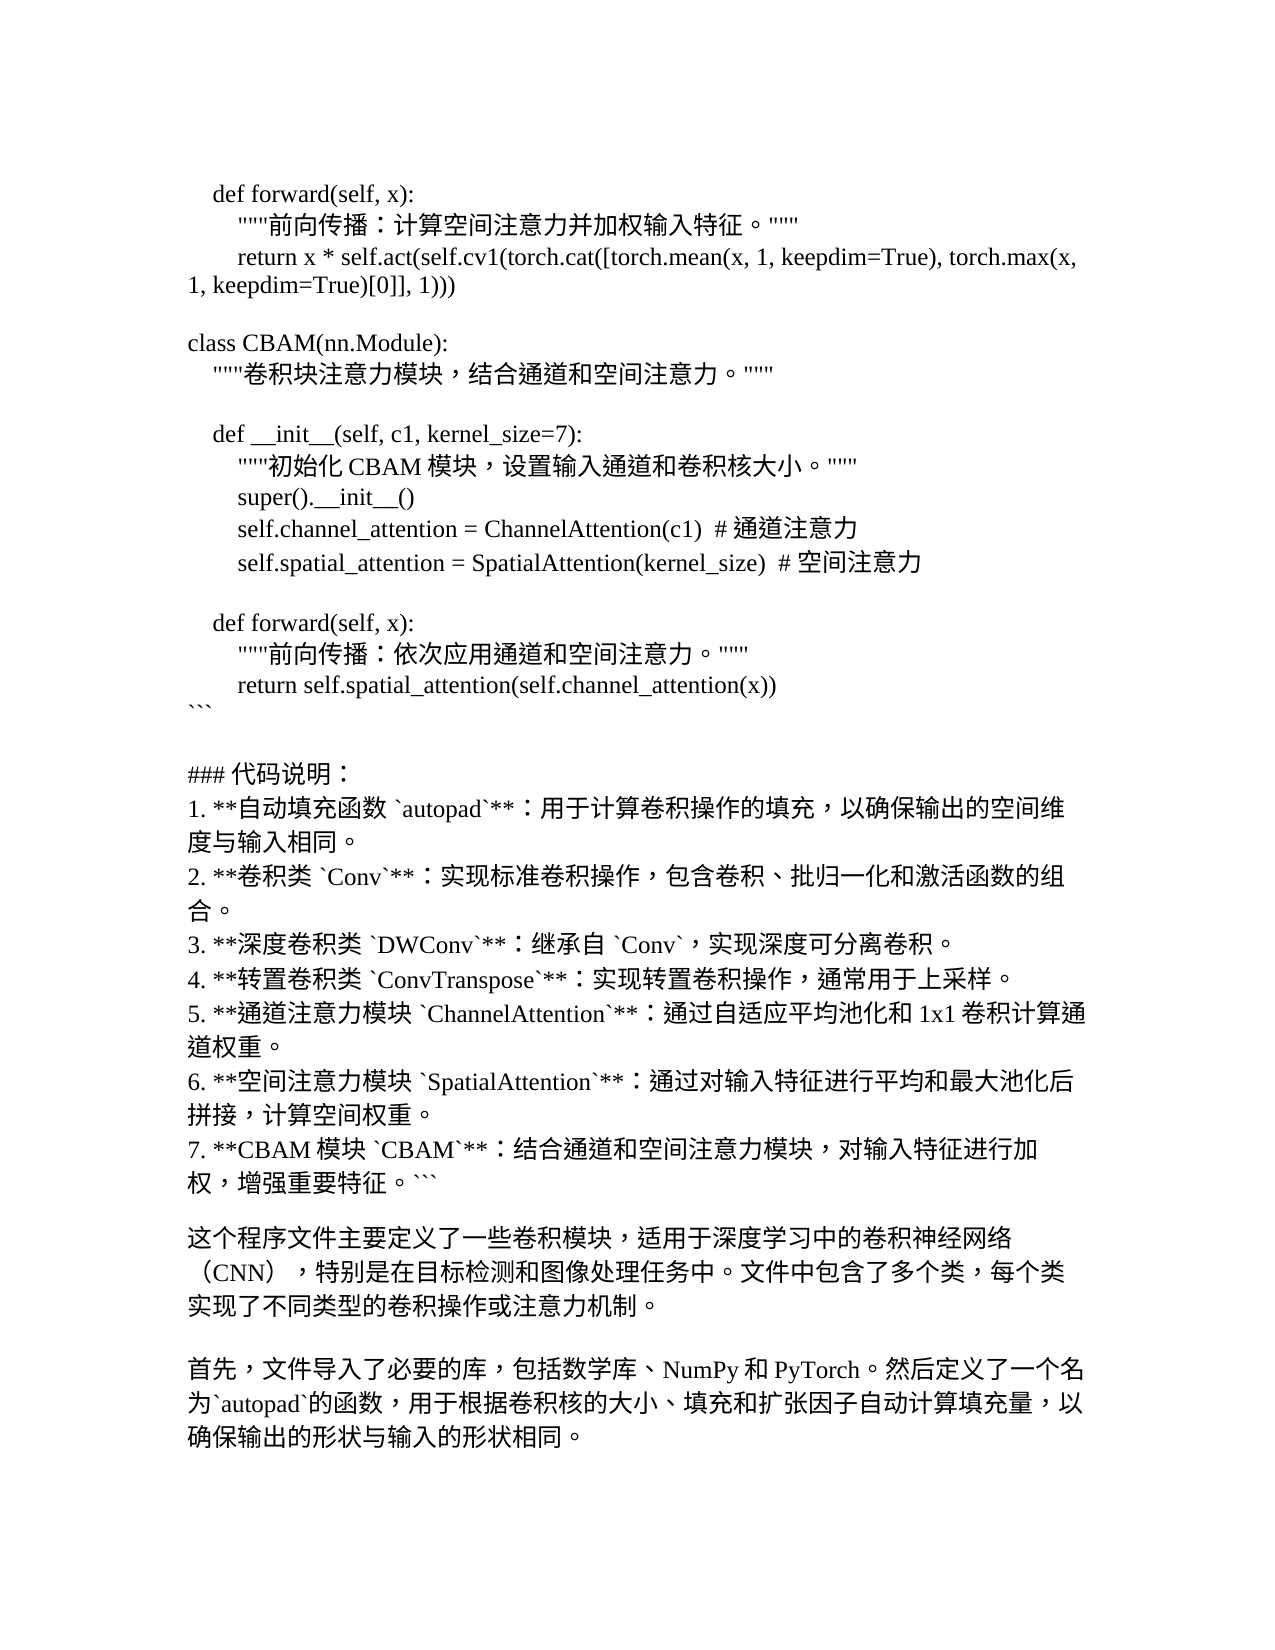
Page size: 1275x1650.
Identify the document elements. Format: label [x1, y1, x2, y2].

text [187, 1221, 1087, 1482]
text [187, 150, 1087, 1200]
